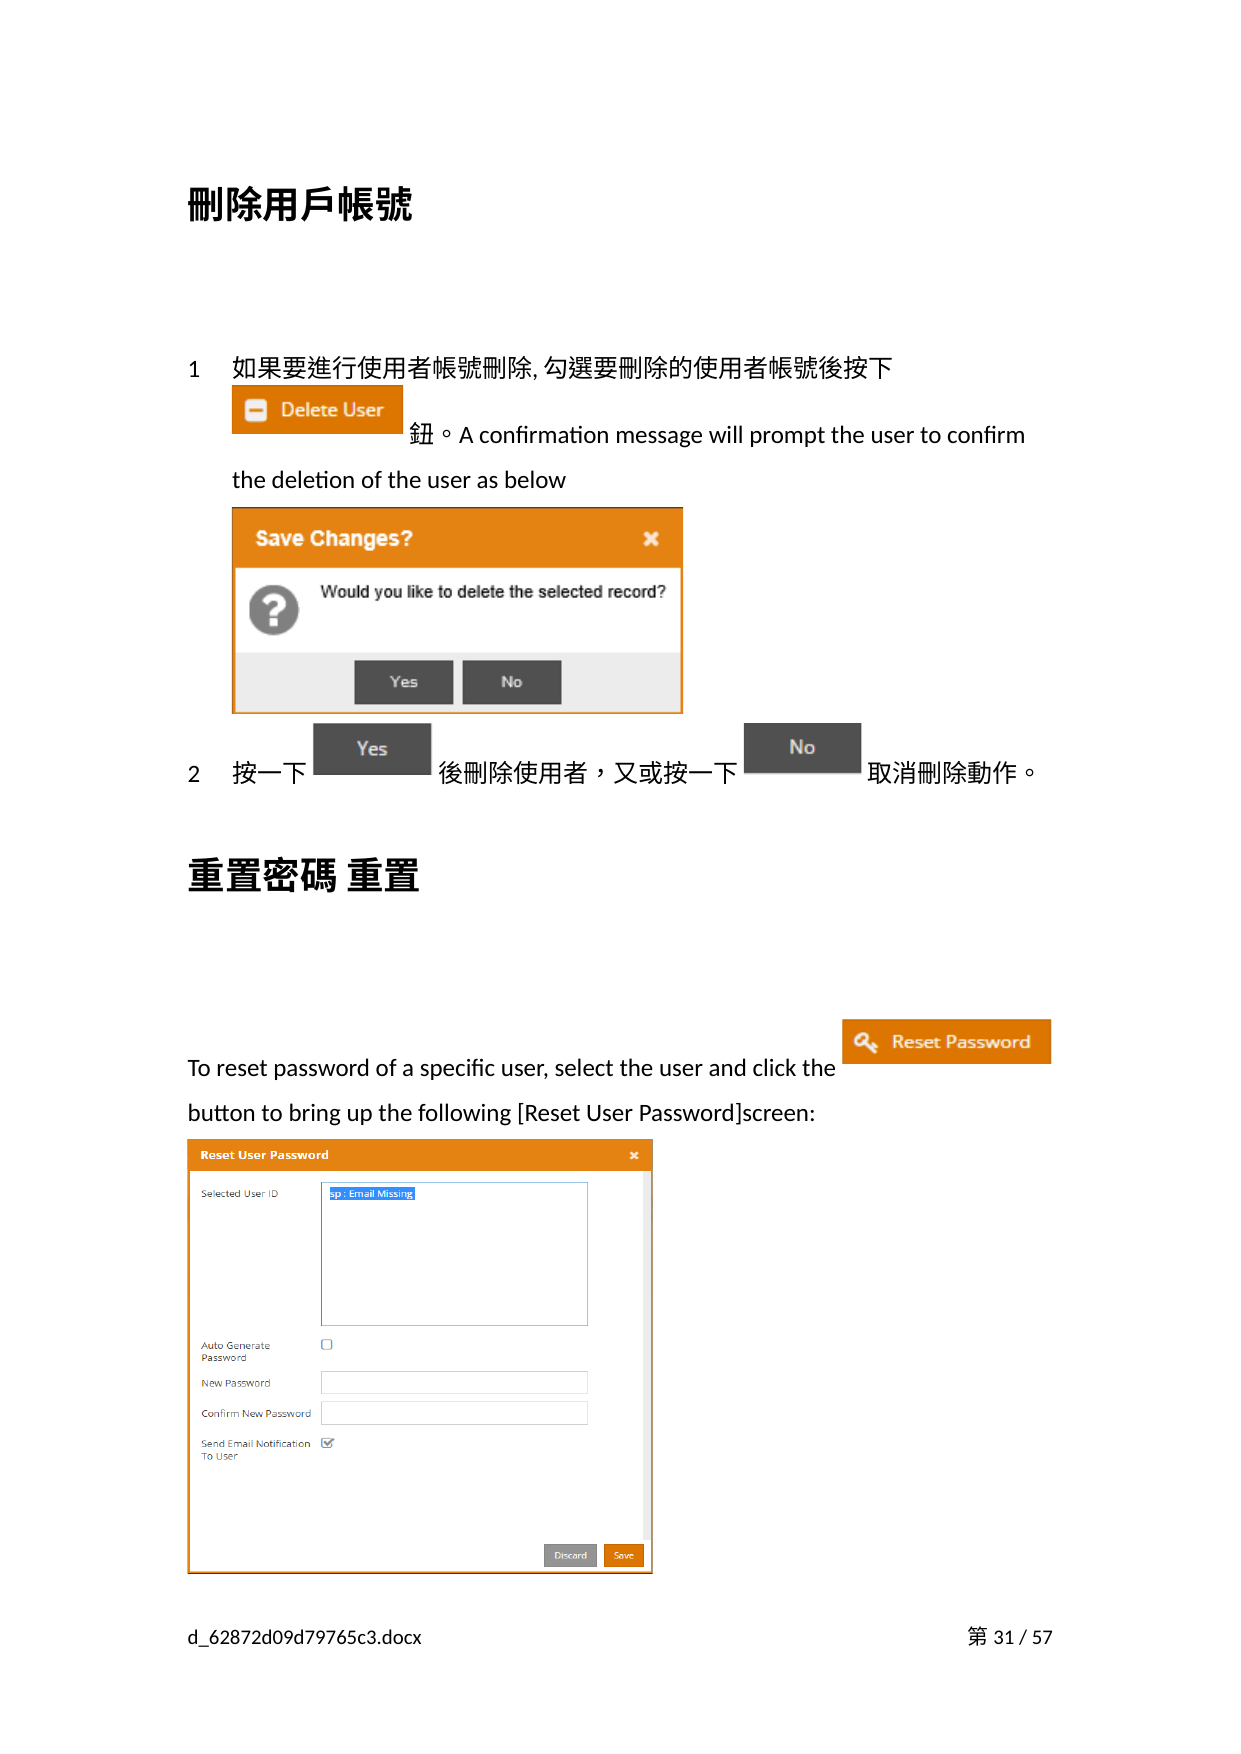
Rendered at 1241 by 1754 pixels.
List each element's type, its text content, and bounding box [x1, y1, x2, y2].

list 按一下 後刪除使用者，又或按一下 取消刪除動作。 [187, 723, 1053, 798]
picture [231, 385, 404, 434]
picture [312, 723, 433, 775]
subtitle 刪除用戶帳號 [187, 164, 1053, 239]
subtitle 重置密碼 重置 [187, 836, 1053, 911]
picture [187, 1139, 653, 1574]
picture [231, 507, 684, 714]
text To reset password of a specific user, select the user and click the button to bring up the following [Reset User Password]screen: [187, 1019, 1053, 1132]
picture [842, 1019, 1053, 1064]
picture [743, 723, 862, 775]
